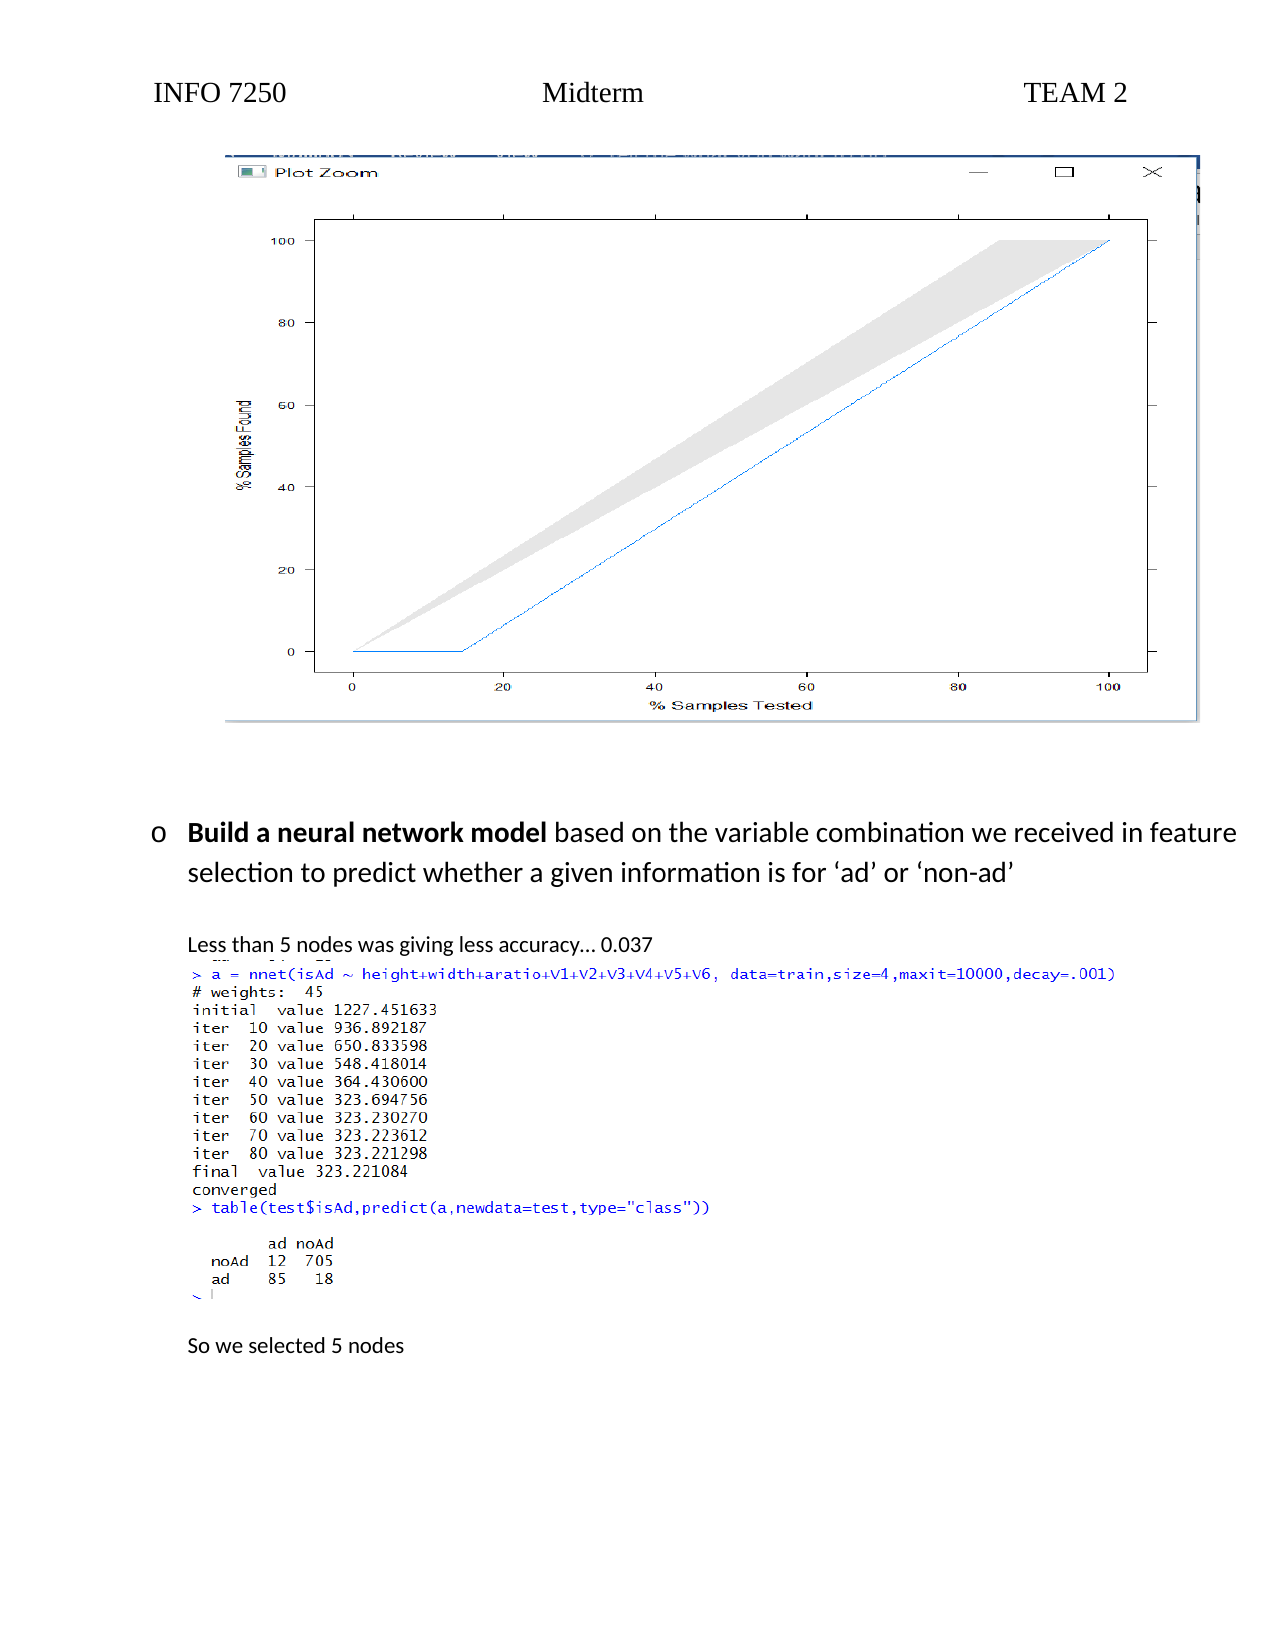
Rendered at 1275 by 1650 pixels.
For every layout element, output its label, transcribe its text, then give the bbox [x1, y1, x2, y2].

list Less than 5 nodes was giving less accuracy… 0.037 [187, 931, 1275, 959]
picture [187, 960, 1163, 1299]
list So we selected 5 nodes [187, 1331, 1275, 1359]
list Build a neural network model based on the variable combination we received in feature selection to predict whether a given information is for ‘ad’ or ‘non-ad’ [150, 814, 1275, 889]
picture [225, 155, 1200, 723]
